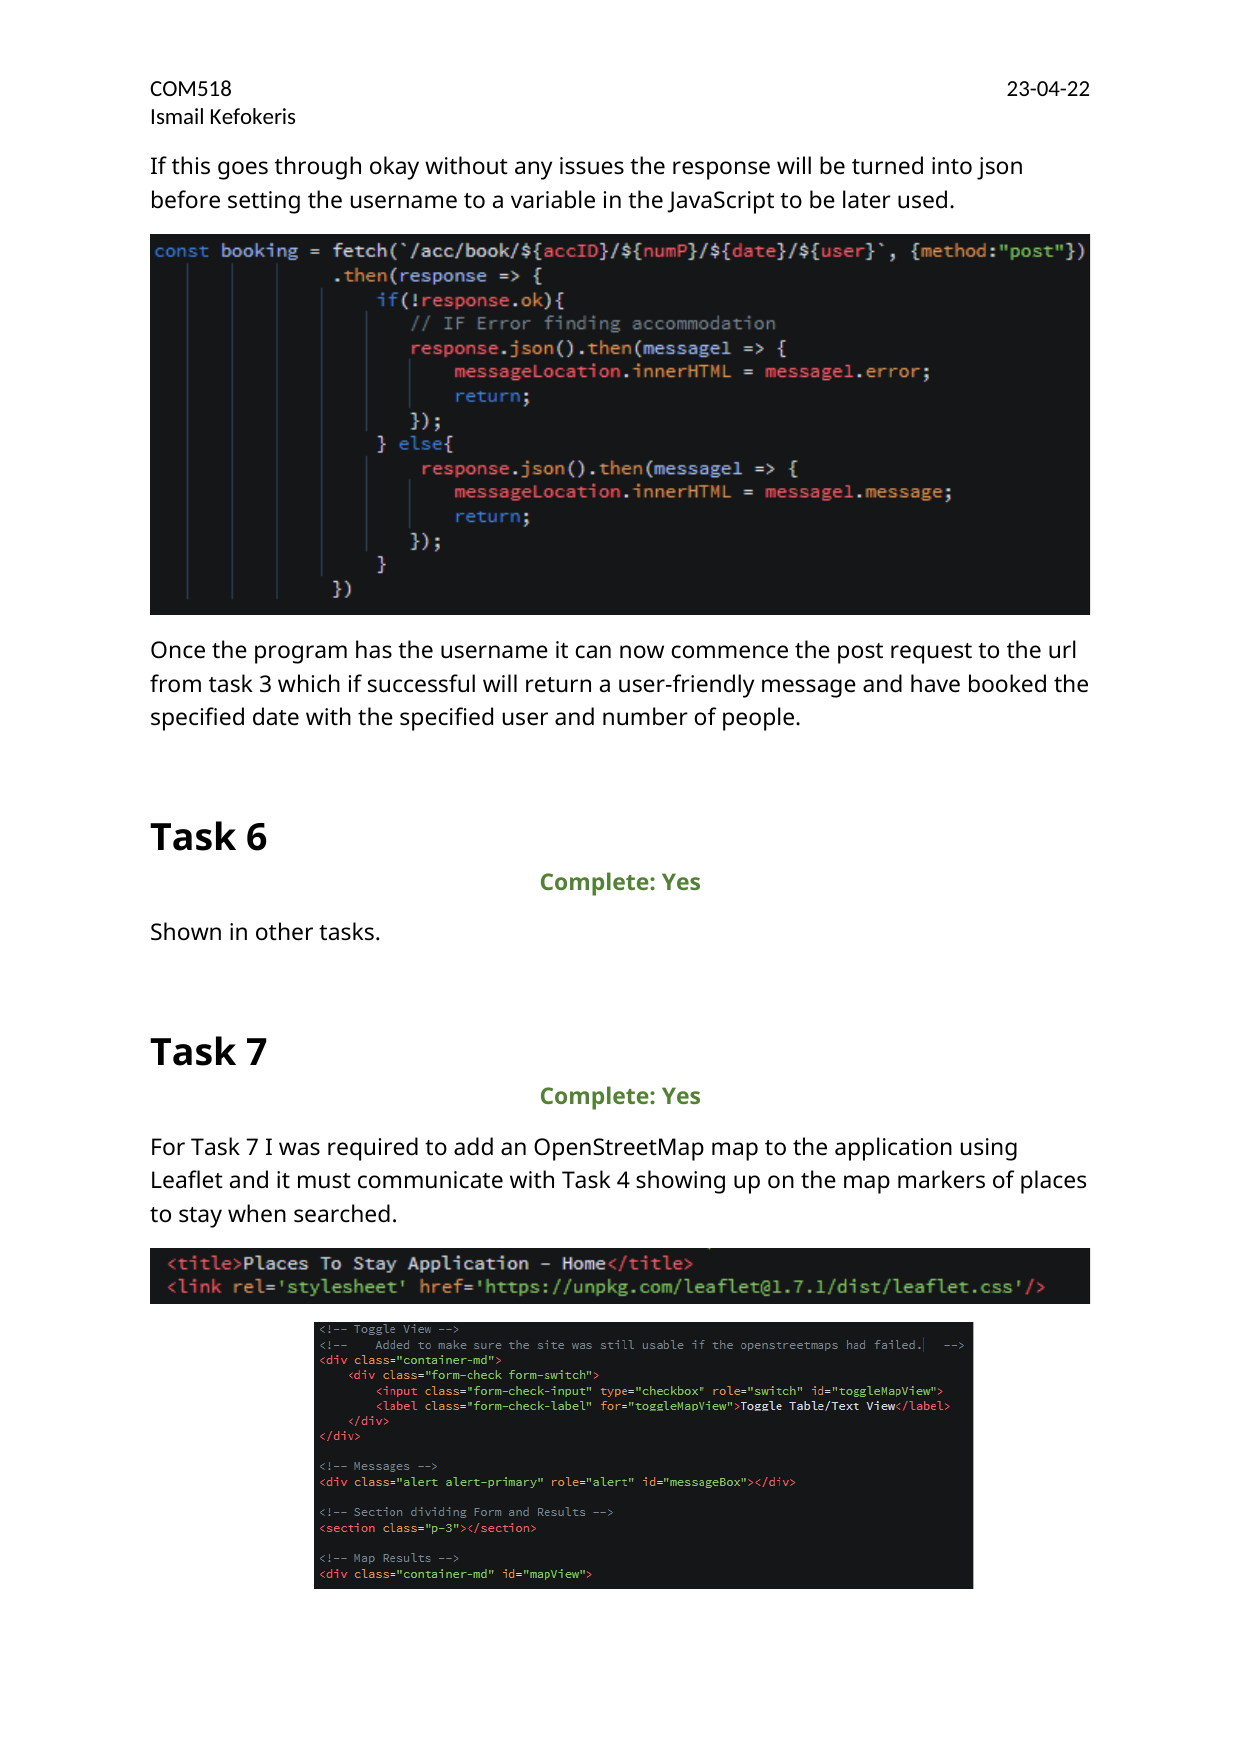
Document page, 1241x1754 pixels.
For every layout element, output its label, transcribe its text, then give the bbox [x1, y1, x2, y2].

text If this goes through okay without any issues the response will be turned into json before setting the username to a variable in the JavaScript to be later used. [150, 150, 1090, 215]
text Shown in other tasks. [150, 916, 1090, 947]
picture [150, 234, 1091, 615]
text Complete: Yes [150, 866, 1090, 897]
text Complete: Yes [150, 1080, 1090, 1111]
text For Task 7 I was required to add an OpenStreetMap map to the application using Leaflet and it must communicate with Task 4 showing up on the map markers of places to stay when searched. [150, 1131, 1090, 1229]
picture [314, 1322, 974, 1589]
picture [150, 1248, 1091, 1304]
subtitle Task 7 [150, 1025, 1090, 1076]
text Once the program has the username it can now commence the post request to the url from task 3 which if successful will return a user-friendly message and have booked the specified date with the specified user and number of people. [150, 634, 1090, 732]
subtitle Task 6 [150, 810, 1090, 861]
